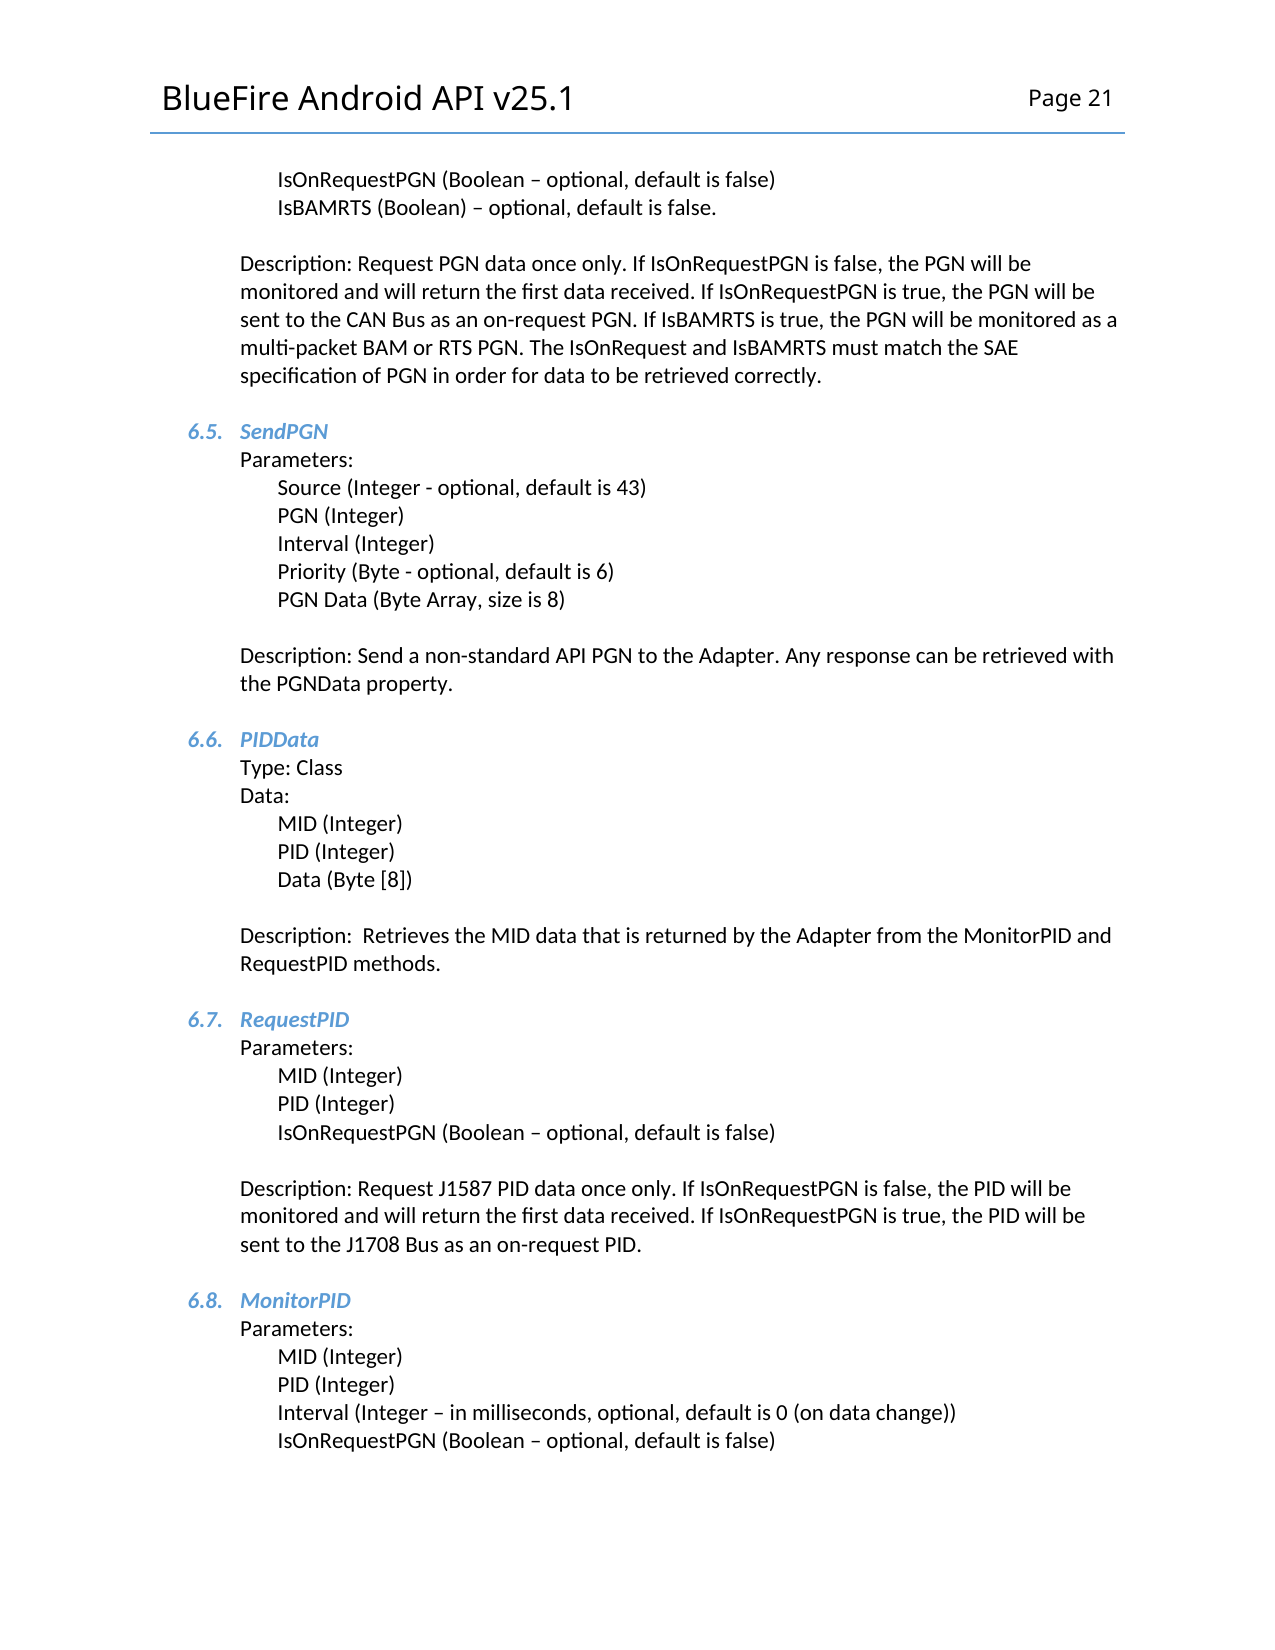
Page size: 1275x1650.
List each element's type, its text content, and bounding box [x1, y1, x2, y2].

text Description: Request PGN data once only. If IsOnRequestPGN is false, the PGN will be monitored and will return the first data received. If IsOnRequestPGN is true, the PGN will be sent to the CAN Bus as an on-request PGN. If IsBAMRTS is true, the PGN will be monitored as a multi-packet BAM or RTS PGN. The IsOnRequest and IsBAMRTS must match the SAE specification of PGN in order for data to be retrieved correctly. [240, 249, 1125, 389]
text Description: Send a non-standard API PGN to the Adapter. Any response can be retrieved with the PGNData property. [240, 641, 1125, 697]
text PID (Integer) [240, 1089, 1125, 1118]
list RequestPID [187, 1006, 1125, 1033]
text Priority (Byte - optional, default is 6) [240, 557, 1125, 585]
text Parameters: [240, 1033, 1125, 1062]
text IsBAMRTS (Boolean) – optional, default is false. [240, 193, 1125, 221]
text MID (Integer) [277, 809, 1125, 837]
text Interval (Integer) [240, 529, 1125, 557]
text Source (Integer - optional, default is 43) [240, 473, 1125, 501]
list SendPGN [187, 417, 1125, 445]
text Parameters: [240, 445, 1125, 473]
text IsOnRequestPGN (Boolean – optional, default is false) [240, 1118, 1125, 1146]
text IsOnRequestPGN (Boolean – optional, default is false) [240, 1426, 1125, 1454]
text Description: Retrieves the MID data that is returned by the Adapter from the MonitorPID and RequestPID methods. [240, 921, 1125, 977]
text Parameters: [240, 1314, 1125, 1342]
text MID (Integer) [240, 1062, 1125, 1089]
text Type: Class [240, 753, 1125, 781]
text IsOnRequestPGN (Boolean – optional, default is false) [240, 165, 1125, 193]
text Data (Byte [8]) [277, 865, 1125, 893]
text PGN Data (Byte Array, size is 8) [240, 585, 1125, 613]
text Description: Request J1587 PID data once only. If IsOnRequestPGN is false, the PID will be monitored and will return the first data received. If IsOnRequestPGN is true, the PID will be sent to the J1708 Bus as an on-request PID. [240, 1174, 1125, 1258]
list MonitorPID [187, 1286, 1125, 1314]
text MID (Integer) [240, 1342, 1125, 1370]
text PID (Integer) [277, 837, 1125, 865]
text Data: [240, 781, 1125, 809]
list PIDData [187, 725, 1125, 753]
text PGN (Integer) [240, 501, 1125, 529]
text PID (Integer) [240, 1370, 1125, 1398]
text Interval (Integer – in milliseconds, optional, default is 0 (on data change)) [240, 1398, 1125, 1426]
